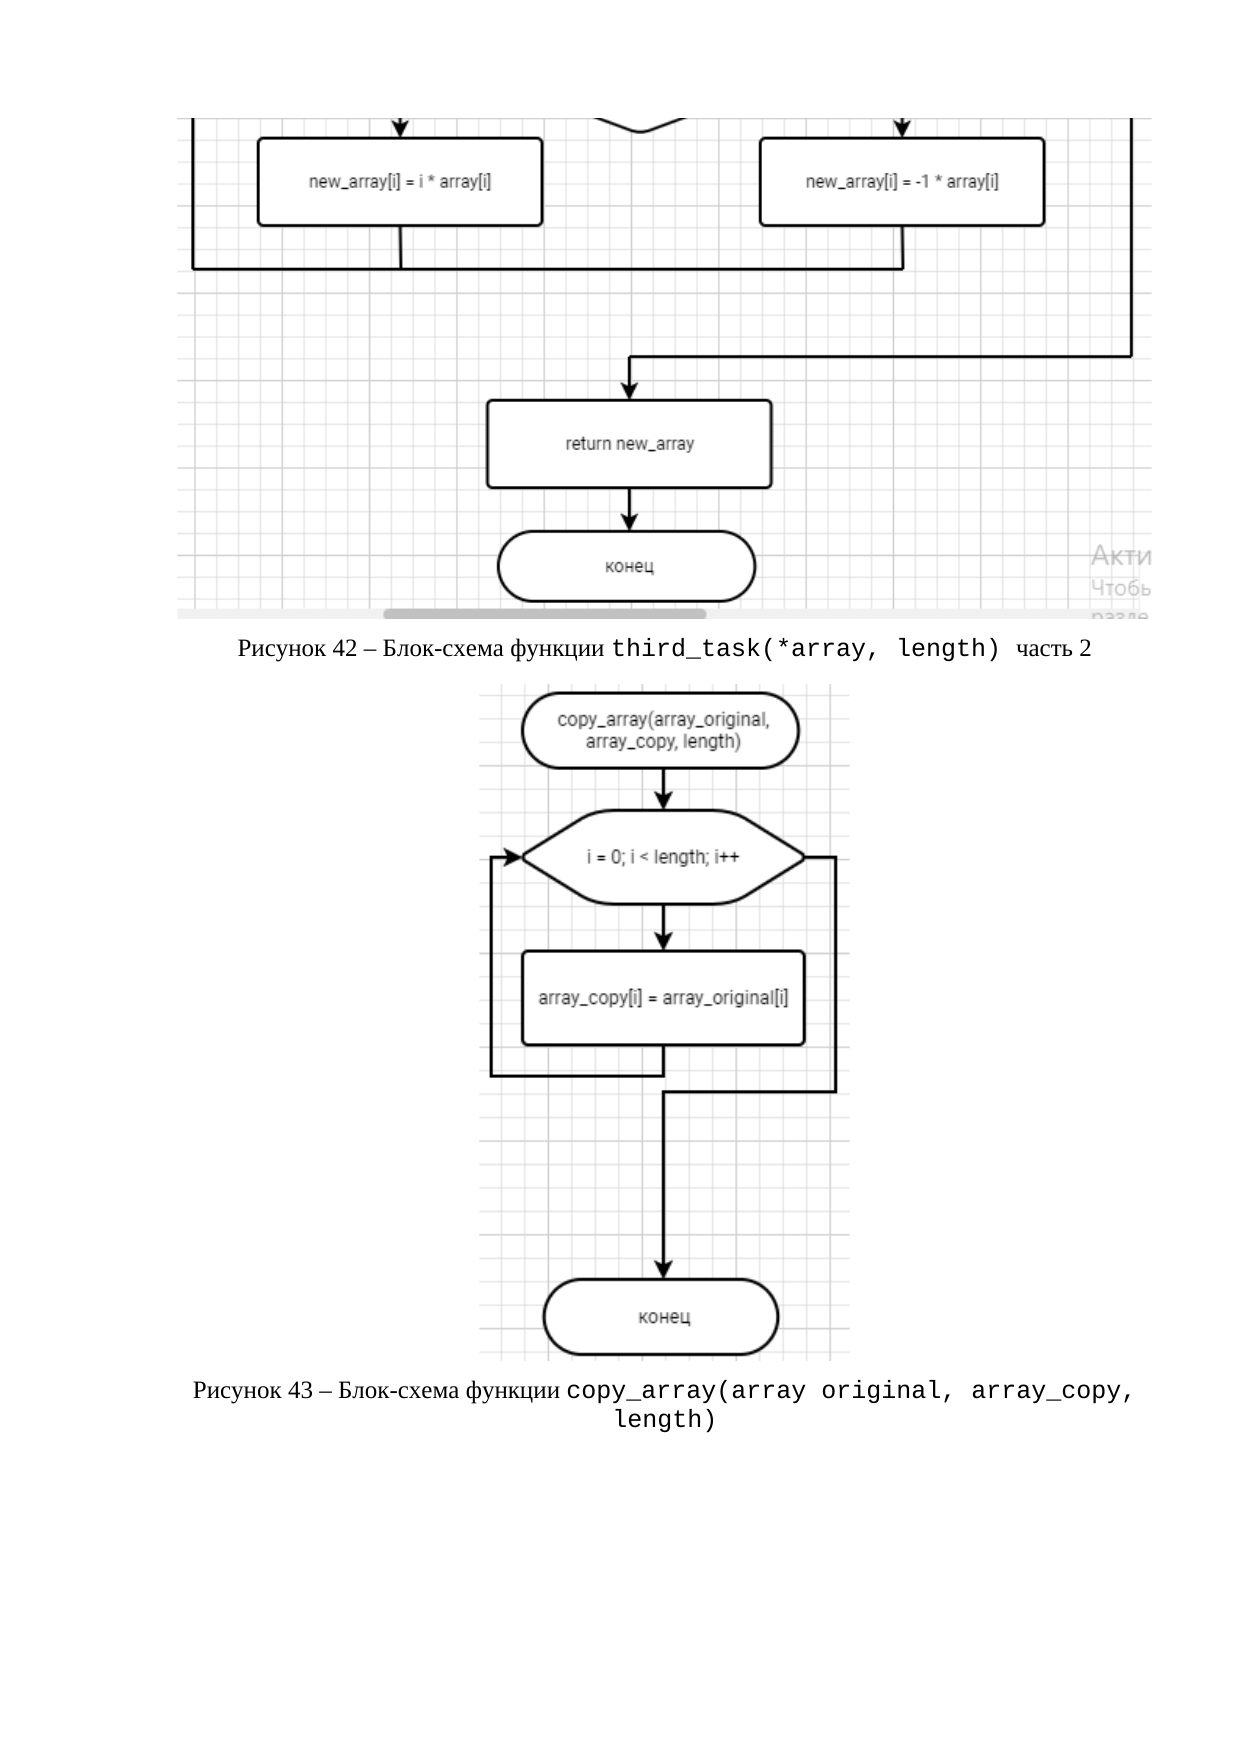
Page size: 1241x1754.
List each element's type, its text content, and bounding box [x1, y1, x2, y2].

text Рисунок 43 – Блок-схема функции copy_array(array original, array_copy, length) [177, 1375, 1152, 1434]
picture [177, 118, 1152, 619]
picture [479, 684, 850, 1361]
